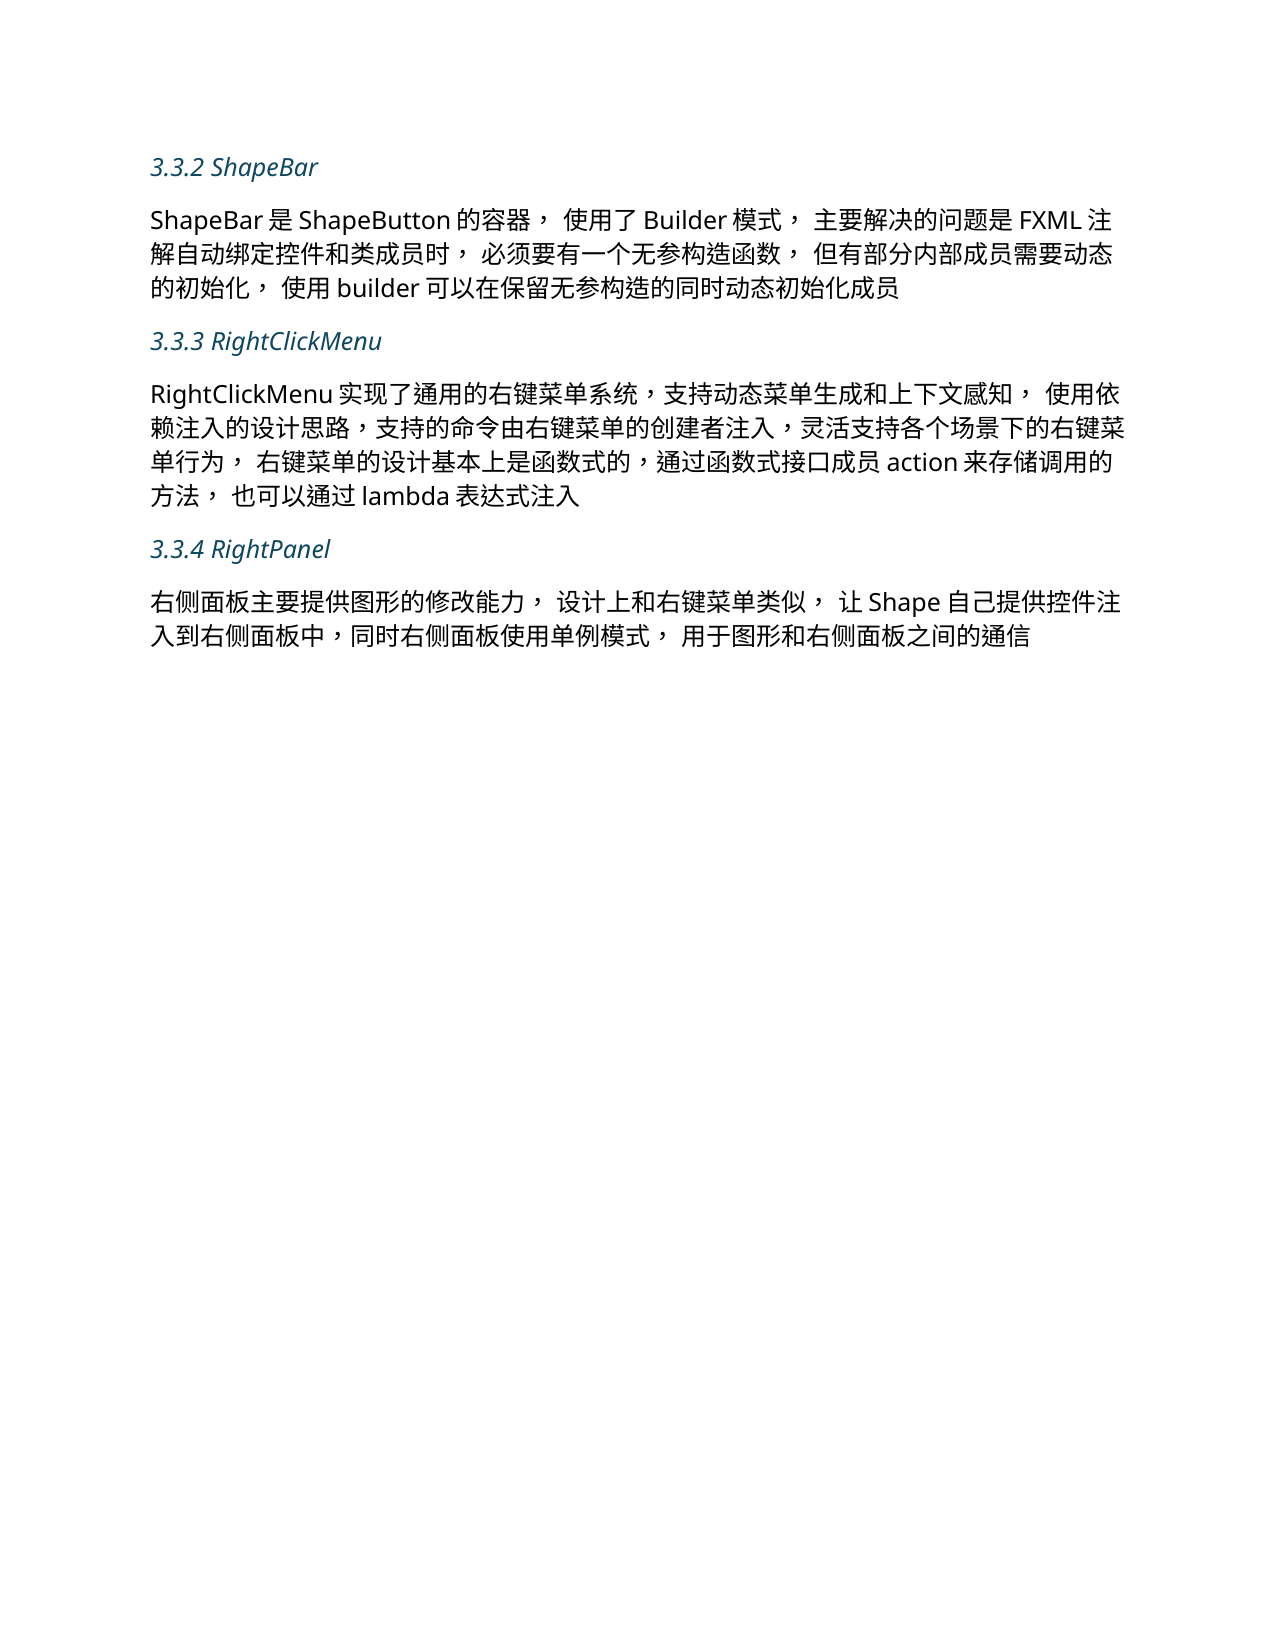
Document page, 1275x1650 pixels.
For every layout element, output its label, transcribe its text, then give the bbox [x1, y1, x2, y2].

subtitle 3.3.2 ShapeBar [150, 150, 1125, 184]
subtitle 3.3.3 RightClickMenu [150, 324, 1125, 358]
text 右侧面板主要提供图形的修改能力， 设计上和右键菜单类似， 让Shape自己提供控件注入到右侧面板中，同时右侧面板使用单例模式， 用于图形和右侧面板之间的通信 [150, 584, 1125, 652]
text RightClickMenu实现了通用的右键菜单系统，支持动态菜单生成和上下文感知， 使用依赖注入的设计思路，支持的命令由右键菜单的创建者注入，灵活支持各个场景下的右键菜单行为， 右键菜单的设计基本上是函数式的，通过函数式接口成员action来存储调用的方法， 也可以通过lambda表达式注入 [150, 377, 1125, 513]
text ShapeBar是ShapeButton的容器， 使用了Builder模式， 主要解决的问题是FXML注解自动绑定控件和类成员时， 必须要有一个无参构造函数， 但有部分内部成员需要动态的初始化， 使用builder可以在保留无参构造的同时动态初始化成员 [150, 203, 1125, 305]
subtitle 3.3.4 RightPanel [150, 532, 1125, 566]
